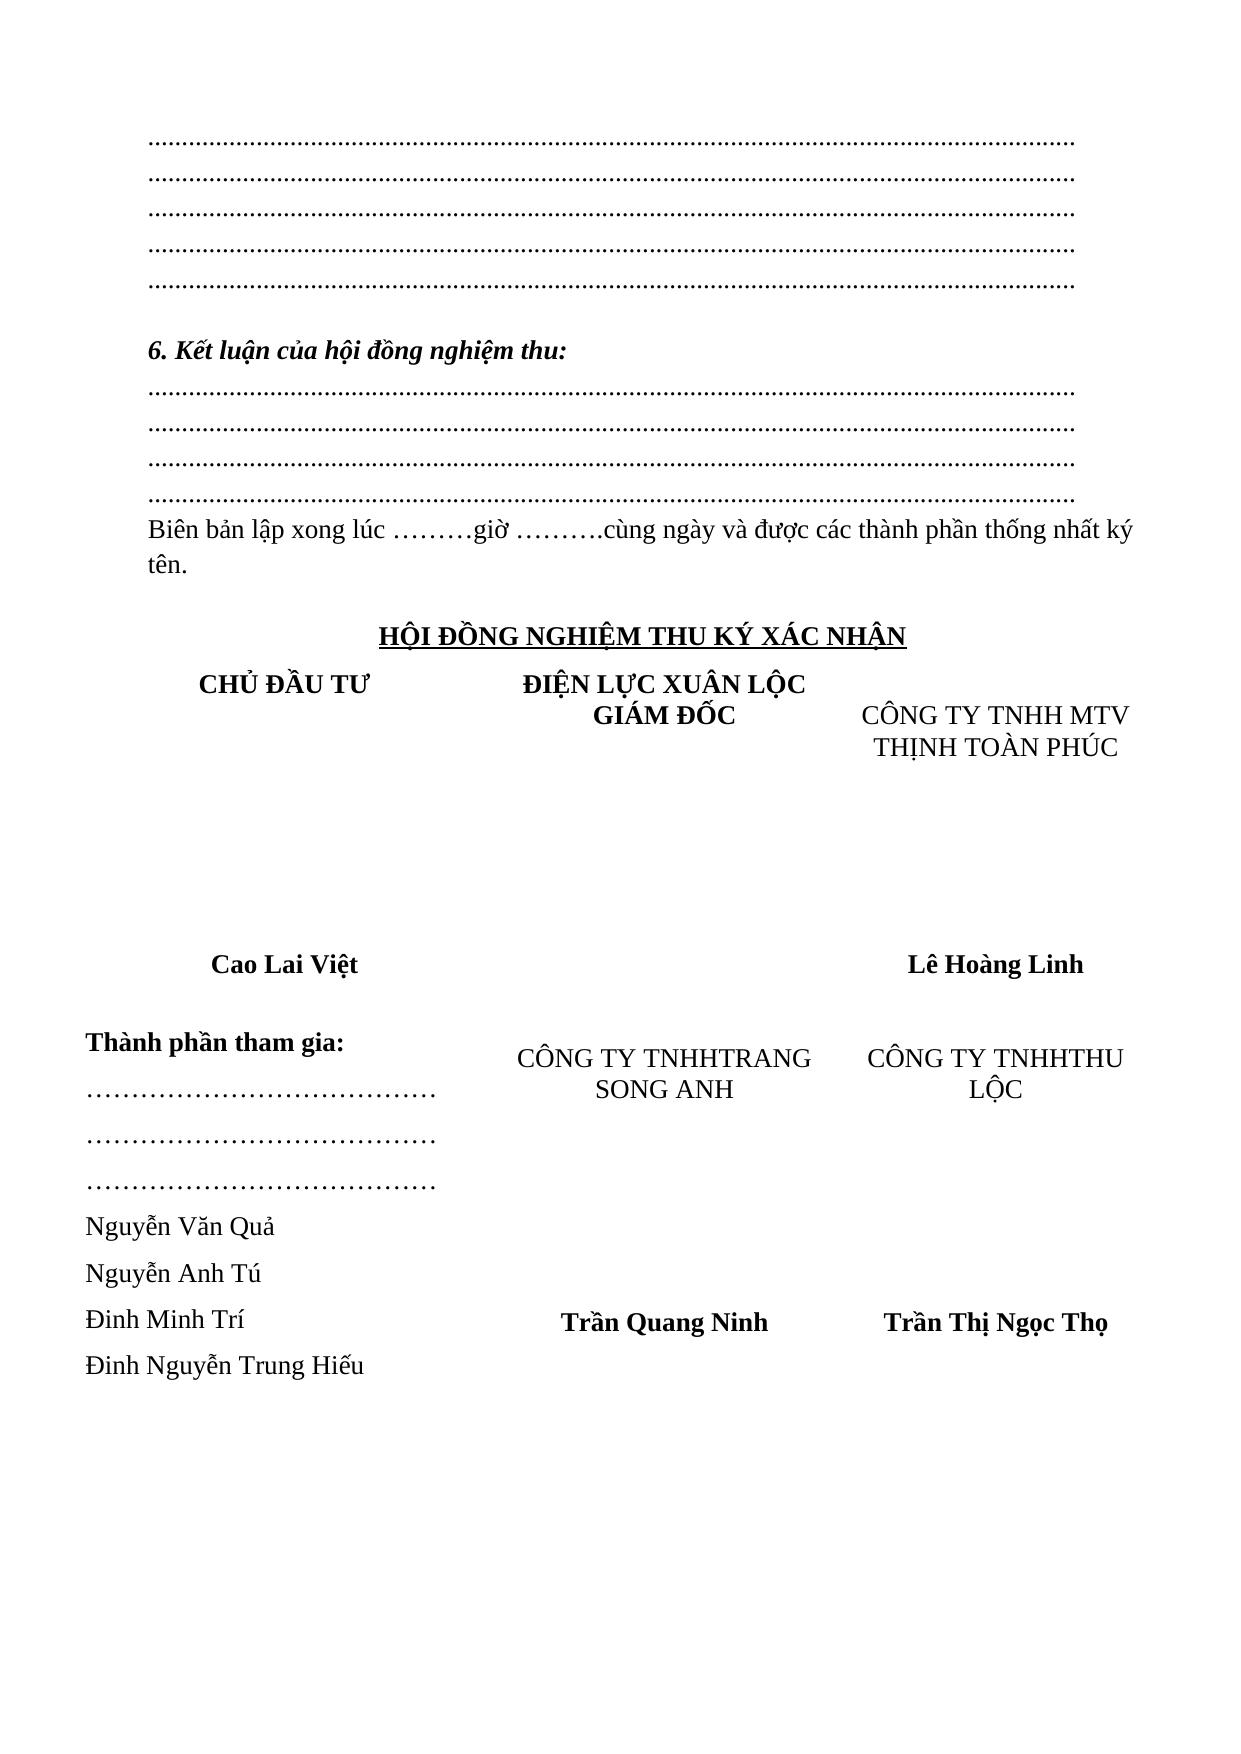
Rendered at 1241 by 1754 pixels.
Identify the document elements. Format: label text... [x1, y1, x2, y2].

text Biên bản lập xong lúc ………giờ ……….cùng ngày và được các thành phần thống nhất ký tên. [148, 513, 1137, 580]
table_cell Lê Hoàng Linh CÔNG TY TNHH THU LỘC Trần Thị Ngọc Thọ [834, 949, 1157, 1426]
table_header CHỦ ĐẦU TƯ [74, 668, 494, 949]
table_header ĐIỆN LỰC XUÂN LỘC GIÁM ĐỐC [495, 668, 834, 949]
table_header CÔNG TY TNHH MTV THỊNH TOÀN PHÚC [834, 668, 1157, 949]
text HỘI ĐỒNG NGHIỆM THU KÝ XÁC NHẬN [148, 620, 1137, 651]
table_cell Cao Lai Việt Thành phần tham gia: ………………………………… ………………………………… ………………………………… Nguyễn Văn Quả Nguyễn Anh Tú Đinh Minh Trí Đinh Nguyễn Trung Hiếu [74, 949, 494, 1426]
text 6. Kết luận của hội đồng nghiệm thu: [148, 334, 1137, 365]
table_cell CÔNG TY TNHH TRANG SONG ANH Trần Quang Ninh [495, 949, 834, 1426]
